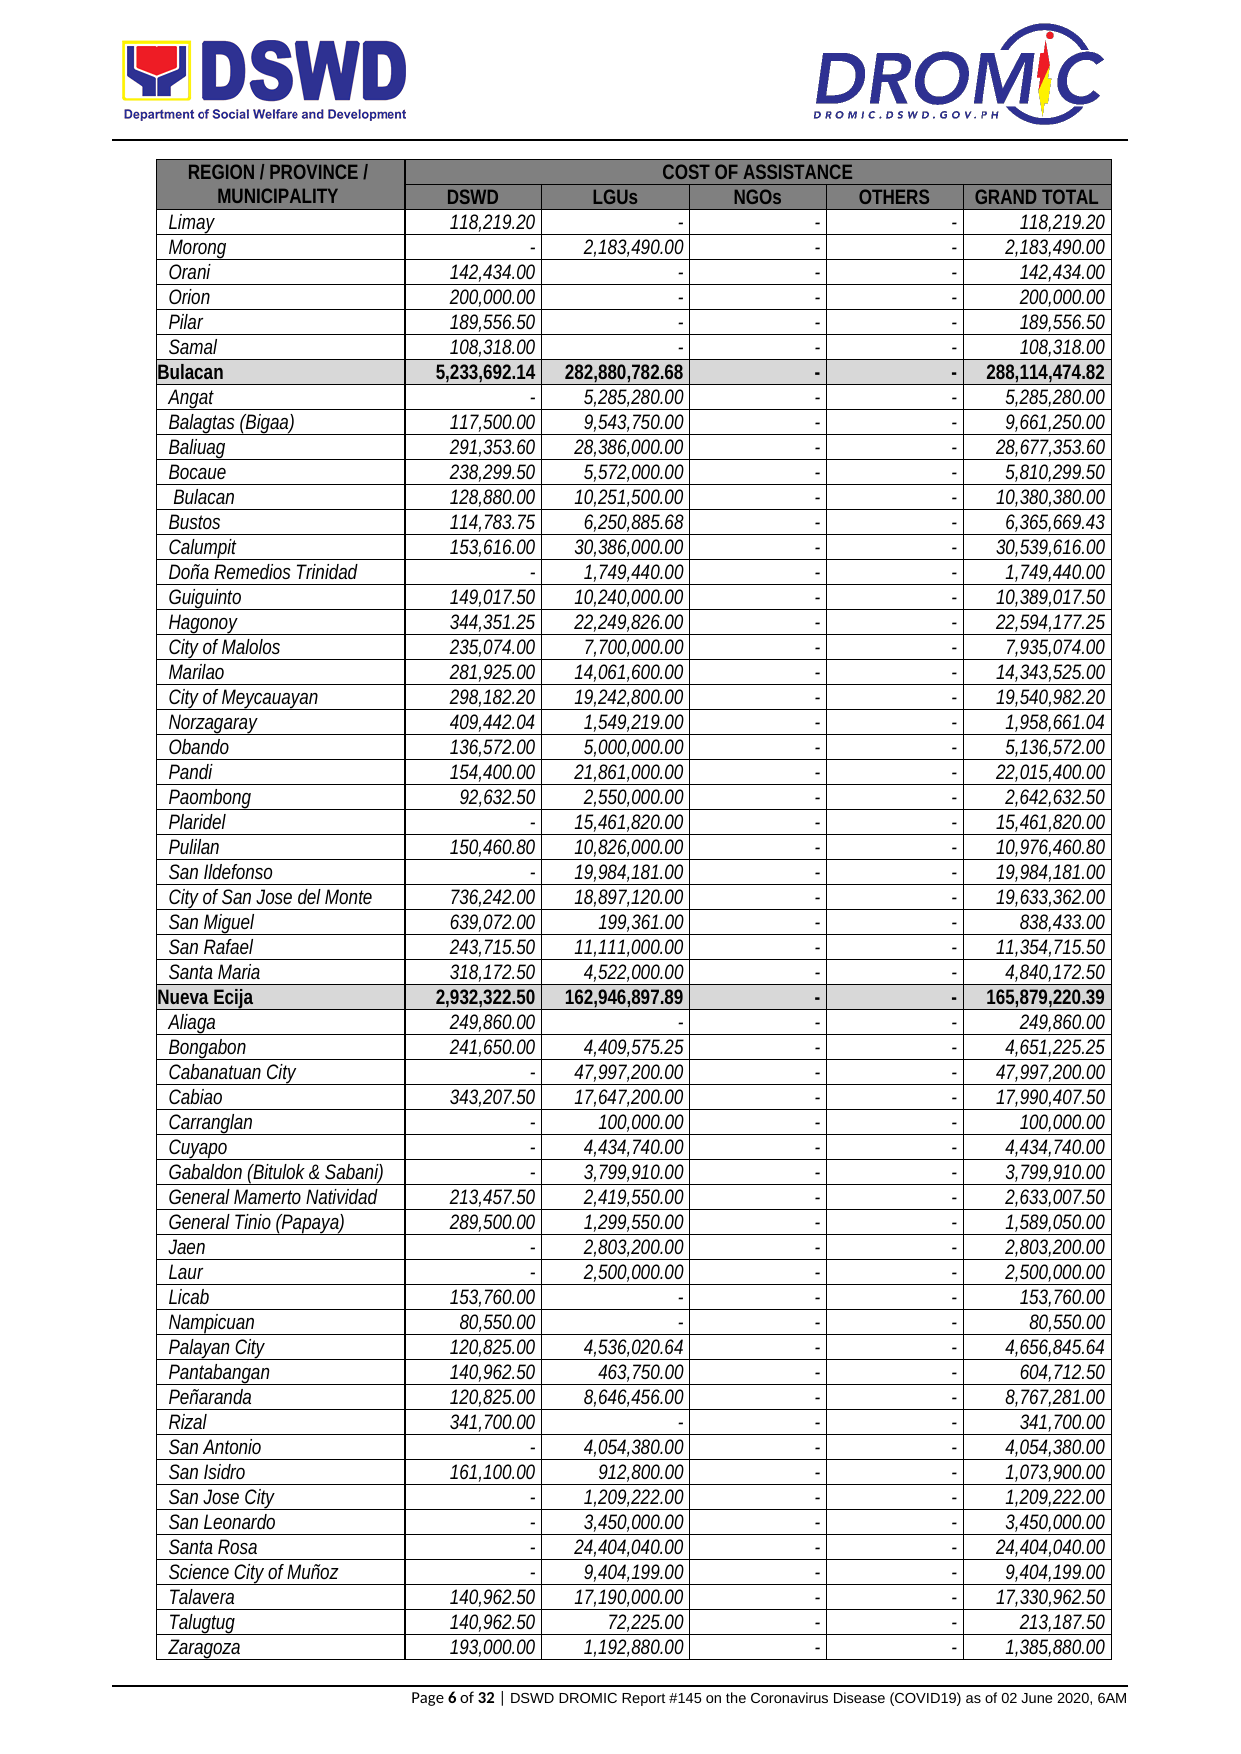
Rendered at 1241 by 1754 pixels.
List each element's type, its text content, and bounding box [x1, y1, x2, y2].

table_cell - [690, 1210, 826, 1234]
table_cell [157, 1185, 168, 1209]
table_cell 249,860.00 [964, 1010, 1111, 1034]
table_cell 341,700.00 [406, 1410, 541, 1434]
table_cell Pulilan [168, 835, 404, 859]
table_cell 108,318.00 [406, 335, 541, 359]
table_cell 282,880,782.68 [542, 360, 689, 384]
table_cell - [690, 1510, 826, 1534]
table_cell [157, 1285, 168, 1309]
table_cell - [690, 1160, 826, 1184]
table_cell 1,549,219.00 [542, 710, 689, 734]
table_cell 2,550,000.00 [542, 785, 689, 809]
table_cell - [827, 335, 963, 359]
table_cell 2,183,490.00 [542, 235, 689, 259]
table_cell - [827, 1310, 963, 1334]
table_cell 6,365,669.43 [964, 510, 1111, 534]
table_cell 142,434.00 [964, 260, 1111, 284]
table_cell 10,380,380.00 [964, 485, 1111, 509]
table_cell - [690, 235, 826, 259]
table_cell 5,136,572.00 [964, 735, 1111, 759]
table_cell 161,100.00 [406, 1460, 541, 1484]
table_cell - [690, 685, 826, 709]
table_cell GRAND TOTAL [964, 185, 1111, 209]
table_cell - [827, 635, 963, 659]
table_cell - [827, 885, 963, 909]
table_cell - [690, 485, 826, 509]
table_cell 24,404,040.00 [964, 1535, 1111, 1559]
table_cell - [690, 385, 826, 409]
table_cell 3,450,000.00 [964, 1510, 1111, 1534]
table_cell - [827, 935, 963, 959]
table_cell - [827, 1610, 963, 1634]
table_cell - [690, 1060, 826, 1084]
table_cell Jaen [168, 1235, 404, 1259]
table_cell 238,299.50 [406, 460, 541, 484]
table_cell [157, 1535, 168, 1559]
table_cell - [827, 760, 963, 784]
table_cell - [406, 385, 541, 409]
table_cell [157, 1385, 168, 1409]
table_cell - [406, 1235, 541, 1259]
table_cell - [827, 1060, 963, 1084]
table_cell - [827, 1335, 963, 1359]
table_cell Science City of Muñoz [168, 1560, 404, 1584]
table_cell Talugtug [168, 1610, 404, 1634]
table_cell Nampicuan [168, 1310, 404, 1334]
table_cell - [827, 1385, 963, 1409]
table_cell Hagonoy [168, 610, 404, 634]
table_cell [157, 810, 168, 834]
table_cell [157, 1460, 168, 1484]
table_cell 343,207.50 [406, 1085, 541, 1109]
table_cell Pantabangan [168, 1360, 404, 1384]
table_cell - [690, 1285, 826, 1309]
table_cell - [690, 710, 826, 734]
table_cell - [827, 435, 963, 459]
table_cell Palayan City [168, 1335, 404, 1359]
table_cell City of Meycauayan [168, 685, 404, 709]
table_cell - [542, 285, 689, 309]
table_cell 154,400.00 [406, 760, 541, 784]
table_cell 19,242,800.00 [542, 685, 689, 709]
table_cell - [827, 660, 963, 684]
table_cell 11,354,715.50 [964, 935, 1111, 959]
table_cell LGUs [542, 185, 689, 209]
table_cell - [827, 285, 963, 309]
table_cell Balagtas (Bigaa) [168, 410, 404, 434]
table_cell - [690, 260, 826, 284]
table_cell [157, 435, 168, 459]
table_cell [157, 235, 168, 259]
table_cell - [690, 785, 826, 809]
table_cell 11,111,000.00 [542, 935, 689, 959]
table_cell Bulacan [157, 360, 404, 384]
picture [781, 23, 1133, 125]
table_cell - [827, 460, 963, 484]
table_cell - [827, 1485, 963, 1509]
table_cell [157, 1085, 168, 1109]
table_cell [157, 1010, 168, 1034]
table_cell 153,616.00 [406, 535, 541, 559]
table_cell 736,242.00 [406, 885, 541, 909]
table_cell 100,000.00 [964, 1110, 1111, 1134]
table_cell 4,522,000.00 [542, 960, 689, 984]
table_cell - [690, 510, 826, 534]
table_cell - [827, 485, 963, 509]
table_cell - [827, 1285, 963, 1309]
table_cell [157, 1635, 168, 1659]
table_cell - [827, 685, 963, 709]
table_cell - [827, 710, 963, 734]
table_cell 136,572.00 [406, 735, 541, 759]
table_cell Doña Remedios Trinidad [168, 560, 404, 584]
table_cell 291,353.60 [406, 435, 541, 459]
table_cell 409,442.04 [406, 710, 541, 734]
table_cell 838,433.00 [964, 910, 1111, 934]
table_cell 289,500.00 [406, 1210, 541, 1234]
table_cell 193,000.00 [406, 1635, 541, 1659]
table_cell San Ildefonso [168, 860, 404, 884]
table_cell - [690, 1035, 826, 1059]
table_cell 149,017.50 [406, 585, 541, 609]
table_cell - [406, 1485, 541, 1509]
table_cell - [827, 1435, 963, 1459]
table_cell - [827, 1535, 963, 1559]
table_cell Orani [168, 260, 404, 284]
table_header REGION / PROVINCE / MUNICIPALITY [157, 160, 404, 209]
table_cell OTHERS [827, 185, 963, 209]
table_cell - [827, 610, 963, 634]
table_cell 604,712.50 [964, 1360, 1111, 1384]
table_cell 108,318.00 [964, 335, 1111, 359]
table_cell 341,700.00 [964, 1410, 1111, 1434]
table_cell 2,500,000.00 [964, 1260, 1111, 1284]
table_cell - [827, 385, 963, 409]
table_cell [157, 1335, 168, 1359]
table_cell Peñaranda [168, 1385, 404, 1409]
table_cell - [690, 360, 826, 384]
table_cell 14,343,525.00 [964, 660, 1111, 684]
table_cell 2,419,550.00 [542, 1185, 689, 1209]
table_cell 213,187.50 [964, 1610, 1111, 1634]
table_cell - [690, 1260, 826, 1284]
table_cell - [690, 560, 826, 584]
table_cell [157, 1410, 168, 1434]
table_cell 153,760.00 [964, 1285, 1111, 1309]
table_cell 22,249,826.00 [542, 610, 689, 634]
table_cell 4,651,225.25 [964, 1035, 1111, 1059]
table_cell - [827, 1010, 963, 1034]
table_cell - [690, 1635, 826, 1659]
table_cell - [827, 585, 963, 609]
table_cell 4,054,380.00 [964, 1435, 1111, 1459]
table_cell [157, 1610, 168, 1634]
table_cell - [690, 535, 826, 559]
table_cell 344,351.25 [406, 610, 541, 634]
table_cell Marilao [168, 660, 404, 684]
table_cell - [690, 1435, 826, 1459]
table_cell - [406, 810, 541, 834]
table_cell - [690, 660, 826, 684]
table_cell - [827, 810, 963, 834]
table_cell - [690, 1385, 826, 1409]
table_cell 17,190,000.00 [542, 1585, 689, 1609]
table_cell 7,935,074.00 [964, 635, 1111, 659]
table_cell 4,054,380.00 [542, 1435, 689, 1459]
table_cell - [827, 1160, 963, 1184]
table_cell - [827, 560, 963, 584]
table_cell 213,457.50 [406, 1185, 541, 1209]
table_cell 19,984,181.00 [964, 860, 1111, 884]
table_cell 100,000.00 [542, 1110, 689, 1134]
table_cell - [827, 985, 963, 1009]
table_cell - [827, 1410, 963, 1434]
table_cell 298,182.20 [406, 685, 541, 709]
table_cell 5,810,299.50 [964, 460, 1111, 484]
table_cell - [827, 735, 963, 759]
table_cell - [827, 1585, 963, 1609]
table_cell [157, 535, 168, 559]
table_cell 17,330,962.50 [964, 1585, 1111, 1609]
table_cell [157, 1235, 168, 1259]
table_cell 9,543,750.00 [542, 410, 689, 434]
table_cell [157, 710, 168, 734]
table_cell [157, 1135, 168, 1159]
table_cell 9,404,199.00 [964, 1560, 1111, 1584]
table_cell Cabanatuan City [168, 1060, 404, 1084]
table_cell [157, 635, 168, 659]
table_cell - [690, 285, 826, 309]
table_cell 1,192,880.00 [542, 1635, 689, 1659]
table_cell [157, 785, 168, 809]
table_cell 5,285,280.00 [542, 385, 689, 409]
table_cell - [690, 610, 826, 634]
table_cell 2,642,632.50 [964, 785, 1111, 809]
table_cell - [542, 210, 689, 234]
table_cell - [406, 860, 541, 884]
table_cell - [827, 235, 963, 259]
table_cell [157, 1360, 168, 1384]
table_cell 463,750.00 [542, 1360, 689, 1384]
table_cell 1,209,222.00 [542, 1485, 689, 1509]
table_cell Bocaue [168, 460, 404, 484]
table_cell [157, 1560, 168, 1584]
table_cell 7,700,000.00 [542, 635, 689, 659]
table_cell 2,500,000.00 [542, 1260, 689, 1284]
table_cell - [690, 1460, 826, 1484]
table_cell [157, 285, 168, 309]
table_cell - [690, 460, 826, 484]
table_cell 10,240,000.00 [542, 585, 689, 609]
table_cell [157, 735, 168, 759]
table_cell [157, 1585, 168, 1609]
table_cell - [827, 510, 963, 534]
table_cell 10,251,500.00 [542, 485, 689, 509]
table_cell Santa Maria [168, 960, 404, 984]
table_cell [157, 935, 168, 959]
table_cell 4,536,020.64 [542, 1335, 689, 1359]
table_cell Guiguinto [168, 585, 404, 609]
table_cell [157, 485, 168, 509]
table_cell 639,072.00 [406, 910, 541, 934]
table_cell - [827, 210, 963, 234]
table_cell San Jose City [168, 1485, 404, 1509]
table_cell - [690, 985, 826, 1009]
table_cell 4,409,575.25 [542, 1035, 689, 1059]
table_cell - [690, 735, 826, 759]
table_cell 22,015,400.00 [964, 760, 1111, 784]
table_cell [157, 385, 168, 409]
table_cell 30,539,616.00 [964, 535, 1111, 559]
table_cell 19,633,362.00 [964, 885, 1111, 909]
table_cell 120,825.00 [406, 1385, 541, 1409]
table_cell Licab [168, 1285, 404, 1309]
table_cell 1,749,440.00 [542, 560, 689, 584]
table_cell 2,633,007.50 [964, 1185, 1111, 1209]
table_cell - [690, 1010, 826, 1034]
table_cell - [406, 235, 541, 259]
table_cell - [827, 1085, 963, 1109]
table_cell - [690, 1085, 826, 1109]
table_cell [157, 510, 168, 534]
table_cell [157, 460, 168, 484]
table_cell [157, 1210, 168, 1234]
table_cell 912,800.00 [542, 1460, 689, 1484]
table_cell 24,404,040.00 [542, 1535, 689, 1559]
table_cell [157, 610, 168, 634]
table_cell 1,958,661.04 [964, 710, 1111, 734]
table_cell - [690, 835, 826, 859]
table_cell 80,550.00 [964, 1310, 1111, 1334]
table_cell [157, 585, 168, 609]
table_cell 4,840,172.50 [964, 960, 1111, 984]
table_cell 2,932,322.50 [406, 985, 541, 1009]
table_cell - [690, 585, 826, 609]
table_cell General Tinio (Papaya) [168, 1210, 404, 1234]
table_cell [157, 560, 168, 584]
table_cell [157, 1485, 168, 1509]
table_cell 5,285,280.00 [964, 385, 1111, 409]
table_cell 5,572,000.00 [542, 460, 689, 484]
picture [112, 37, 417, 125]
table_cell Aliaga [168, 1010, 404, 1034]
table_cell 118,219.20 [964, 210, 1111, 234]
table_cell - [406, 1435, 541, 1459]
table_cell 281,925.00 [406, 660, 541, 684]
table_cell Pandi [168, 760, 404, 784]
table_cell 2,183,490.00 [964, 235, 1111, 259]
table_cell - [827, 535, 963, 559]
table_cell 165,879,220.39 [964, 985, 1111, 1009]
table_cell - [406, 1135, 541, 1159]
table_cell 241,650.00 [406, 1035, 541, 1059]
table_cell 3,799,910.00 [542, 1160, 689, 1184]
table_cell 318,172.50 [406, 960, 541, 984]
table_cell [157, 760, 168, 784]
table_cell - [542, 1310, 689, 1334]
table_cell 22,594,177.25 [964, 610, 1111, 634]
table_cell - [827, 1510, 963, 1534]
table_cell 28,677,353.60 [964, 435, 1111, 459]
table_cell 8,767,281.00 [964, 1385, 1111, 1409]
table_cell - [827, 1260, 963, 1284]
table_cell - [690, 910, 826, 934]
table_cell Santa Rosa [168, 1535, 404, 1559]
table_cell - [690, 860, 826, 884]
table_cell Laur [168, 1260, 404, 1284]
table_cell - [690, 960, 826, 984]
table_cell 3,799,910.00 [964, 1160, 1111, 1184]
table_cell 153,760.00 [406, 1285, 541, 1309]
table_cell 17,647,200.00 [542, 1085, 689, 1109]
table_cell - [406, 560, 541, 584]
table_cell - [827, 1635, 963, 1659]
table_cell 114,783.75 [406, 510, 541, 534]
table_cell San Miguel [168, 910, 404, 934]
table_cell 1,749,440.00 [964, 560, 1111, 584]
table_cell Talavera [168, 1585, 404, 1609]
table_cell - [406, 1260, 541, 1284]
table_cell - [690, 1185, 826, 1209]
table_cell - [827, 1235, 963, 1259]
table_cell - [827, 1560, 963, 1584]
table_cell - [690, 410, 826, 434]
table_cell - [690, 885, 826, 909]
table_cell 4,656,845.64 [964, 1335, 1111, 1359]
table_cell Calumpit [168, 535, 404, 559]
table_cell Orion [168, 285, 404, 309]
table_cell 15,461,820.00 [964, 810, 1111, 834]
table_cell 162,946,897.89 [542, 985, 689, 1009]
table_cell 47,997,200.00 [542, 1060, 689, 1084]
table_cell 120,825.00 [406, 1335, 541, 1359]
table_cell 140,962.50 [406, 1360, 541, 1384]
table_cell - [827, 785, 963, 809]
table_cell Angat [168, 385, 404, 409]
table_cell 140,962.50 [406, 1585, 541, 1609]
table_cell - [690, 1585, 826, 1609]
table_cell Zaragoza [168, 1635, 404, 1659]
table_cell Morong [168, 235, 404, 259]
table_cell - [690, 1110, 826, 1134]
table_cell - [690, 1360, 826, 1384]
table_cell - [827, 1360, 963, 1384]
table_cell [157, 1060, 168, 1084]
table_cell 4,434,740.00 [964, 1135, 1111, 1159]
table_cell - [406, 1560, 541, 1584]
table_cell - [542, 1410, 689, 1434]
table_cell - [406, 1160, 541, 1184]
table_cell 189,556.50 [406, 310, 541, 334]
table_cell Gabaldon (Bitulok & Sabani) [168, 1160, 404, 1184]
table_cell 17,990,407.50 [964, 1085, 1111, 1109]
table_cell 19,540,982.20 [964, 685, 1111, 709]
table_cell - [827, 260, 963, 284]
table_cell General Mamerto Natividad [168, 1185, 404, 1209]
table_cell 10,826,000.00 [542, 835, 689, 859]
table_cell 5,000,000.00 [542, 735, 689, 759]
table_cell - [690, 435, 826, 459]
table_cell 235,074.00 [406, 635, 541, 659]
table_cell - [827, 1185, 963, 1209]
table_cell San Isidro [168, 1460, 404, 1484]
table_cell - [827, 310, 963, 334]
table_cell [157, 1160, 168, 1184]
table_cell - [827, 960, 963, 984]
table_cell 249,860.00 [406, 1010, 541, 1034]
table_cell 140,962.50 [406, 1610, 541, 1634]
table_cell 10,389,017.50 [964, 585, 1111, 609]
table_cell DSWD [406, 185, 541, 209]
table_header COST OF ASSISTANCE [406, 160, 1111, 184]
table_cell Plaridel [168, 810, 404, 834]
table_cell - [690, 310, 826, 334]
table_cell - [542, 1010, 689, 1034]
table_cell [157, 335, 168, 359]
table_cell 10,976,460.80 [964, 835, 1111, 859]
table_cell - [542, 310, 689, 334]
table_cell 1,385,880.00 [964, 1635, 1111, 1659]
table_cell 15,461,820.00 [542, 810, 689, 834]
table_cell - [690, 1135, 826, 1159]
table_cell Nueva Ecija [157, 985, 404, 1009]
table_cell 1,589,050.00 [964, 1210, 1111, 1234]
table_cell 1,073,900.00 [964, 1460, 1111, 1484]
table_cell Cabiao [168, 1085, 404, 1109]
table_cell San Leonardo [168, 1510, 404, 1534]
table_cell 9,404,199.00 [542, 1560, 689, 1584]
table_cell San Rafael [168, 935, 404, 959]
table_cell - [827, 1110, 963, 1134]
table_cell - [690, 335, 826, 359]
table_cell 18,897,120.00 [542, 885, 689, 909]
table_cell 14,061,600.00 [542, 660, 689, 684]
table_cell - [690, 1535, 826, 1559]
table_cell 19,984,181.00 [542, 860, 689, 884]
table_cell Baliuag [168, 435, 404, 459]
table_cell 118,219.20 [406, 210, 541, 234]
table_cell - [827, 1035, 963, 1059]
table_cell 128,880.00 [406, 485, 541, 509]
table_cell 200,000.00 [406, 285, 541, 309]
table_cell 28,386,000.00 [542, 435, 689, 459]
table_cell 92,632.50 [406, 785, 541, 809]
table_cell Carranglan [168, 1110, 404, 1134]
table_cell 150,460.80 [406, 835, 541, 859]
table_cell - [690, 1485, 826, 1509]
table_cell - [690, 1560, 826, 1584]
table_cell - [827, 360, 963, 384]
table_cell - [827, 1210, 963, 1234]
table_cell [157, 260, 168, 284]
table_cell 243,715.50 [406, 935, 541, 959]
table_cell 1,299,550.00 [542, 1210, 689, 1234]
table_cell [157, 1435, 168, 1459]
table_cell 200,000.00 [964, 285, 1111, 309]
table_cell Cuyapo [168, 1135, 404, 1159]
table_cell [157, 1260, 168, 1284]
table_cell Limay [168, 210, 404, 234]
table_cell 288,114,474.82 [964, 360, 1111, 384]
table_cell - [406, 1535, 541, 1559]
table_cell Bustos [168, 510, 404, 534]
table_cell [157, 310, 168, 334]
table_cell Bulacan [168, 485, 404, 509]
table_cell - [406, 1510, 541, 1534]
table_cell 2,803,200.00 [542, 1235, 689, 1259]
table_cell [157, 1510, 168, 1534]
table_cell - [827, 860, 963, 884]
table_cell [157, 910, 168, 934]
table_cell 189,556.50 [964, 310, 1111, 334]
table_cell San Antonio [168, 1435, 404, 1459]
table_cell 1,209,222.00 [964, 1485, 1111, 1509]
table_cell - [690, 1310, 826, 1334]
table_cell 8,646,456.00 [542, 1385, 689, 1409]
table_cell - [690, 935, 826, 959]
table_cell [157, 685, 168, 709]
table_cell - [827, 410, 963, 434]
table_cell 5,233,692.14 [406, 360, 541, 384]
table_cell Paombong [168, 785, 404, 809]
table_cell Rizal [168, 1410, 404, 1434]
table_cell 9,661,250.00 [964, 410, 1111, 434]
table_cell Norzagaray [168, 710, 404, 734]
table_cell - [542, 260, 689, 284]
table_cell [157, 835, 168, 859]
table_cell 80,550.00 [406, 1310, 541, 1334]
table_cell NGOs [690, 185, 826, 209]
table_cell City of San Jose del Monte [168, 885, 404, 909]
table_cell 30,386,000.00 [542, 535, 689, 559]
table_cell 199,361.00 [542, 910, 689, 934]
table_cell - [690, 1410, 826, 1434]
table_cell [157, 210, 168, 234]
table_cell - [827, 1135, 963, 1159]
table_cell - [406, 1110, 541, 1134]
table_cell 2,803,200.00 [964, 1235, 1111, 1259]
table_cell - [690, 1610, 826, 1634]
table_cell City of Malolos [168, 635, 404, 659]
table_cell [157, 660, 168, 684]
table_cell - [542, 335, 689, 359]
table_cell - [827, 1460, 963, 1484]
table_cell - [827, 910, 963, 934]
table_cell 142,434.00 [406, 260, 541, 284]
table_cell - [690, 635, 826, 659]
table_cell Samal [168, 335, 404, 359]
table_cell 47,997,200.00 [964, 1060, 1111, 1084]
table_cell - [690, 810, 826, 834]
table_cell Obando [168, 735, 404, 759]
table_cell [157, 860, 168, 884]
table_cell 4,434,740.00 [542, 1135, 689, 1159]
table_cell - [827, 835, 963, 859]
table_cell [157, 410, 168, 434]
table_cell [157, 885, 168, 909]
table_cell Bongabon [168, 1035, 404, 1059]
table_cell - [690, 1235, 826, 1259]
table_cell [157, 1035, 168, 1059]
table_cell Pilar [168, 310, 404, 334]
table_cell 117,500.00 [406, 410, 541, 434]
table_cell [157, 1310, 168, 1334]
table_cell - [690, 1335, 826, 1359]
table_cell 21,861,000.00 [542, 760, 689, 784]
table_cell [157, 1110, 168, 1134]
table_cell - [690, 210, 826, 234]
table_cell 3,450,000.00 [542, 1510, 689, 1534]
table_cell - [406, 1060, 541, 1084]
table_cell 6,250,885.68 [542, 510, 689, 534]
table_cell [157, 960, 168, 984]
table_cell - [690, 760, 826, 784]
table_cell - [542, 1285, 689, 1309]
table_cell 72,225.00 [542, 1610, 689, 1634]
